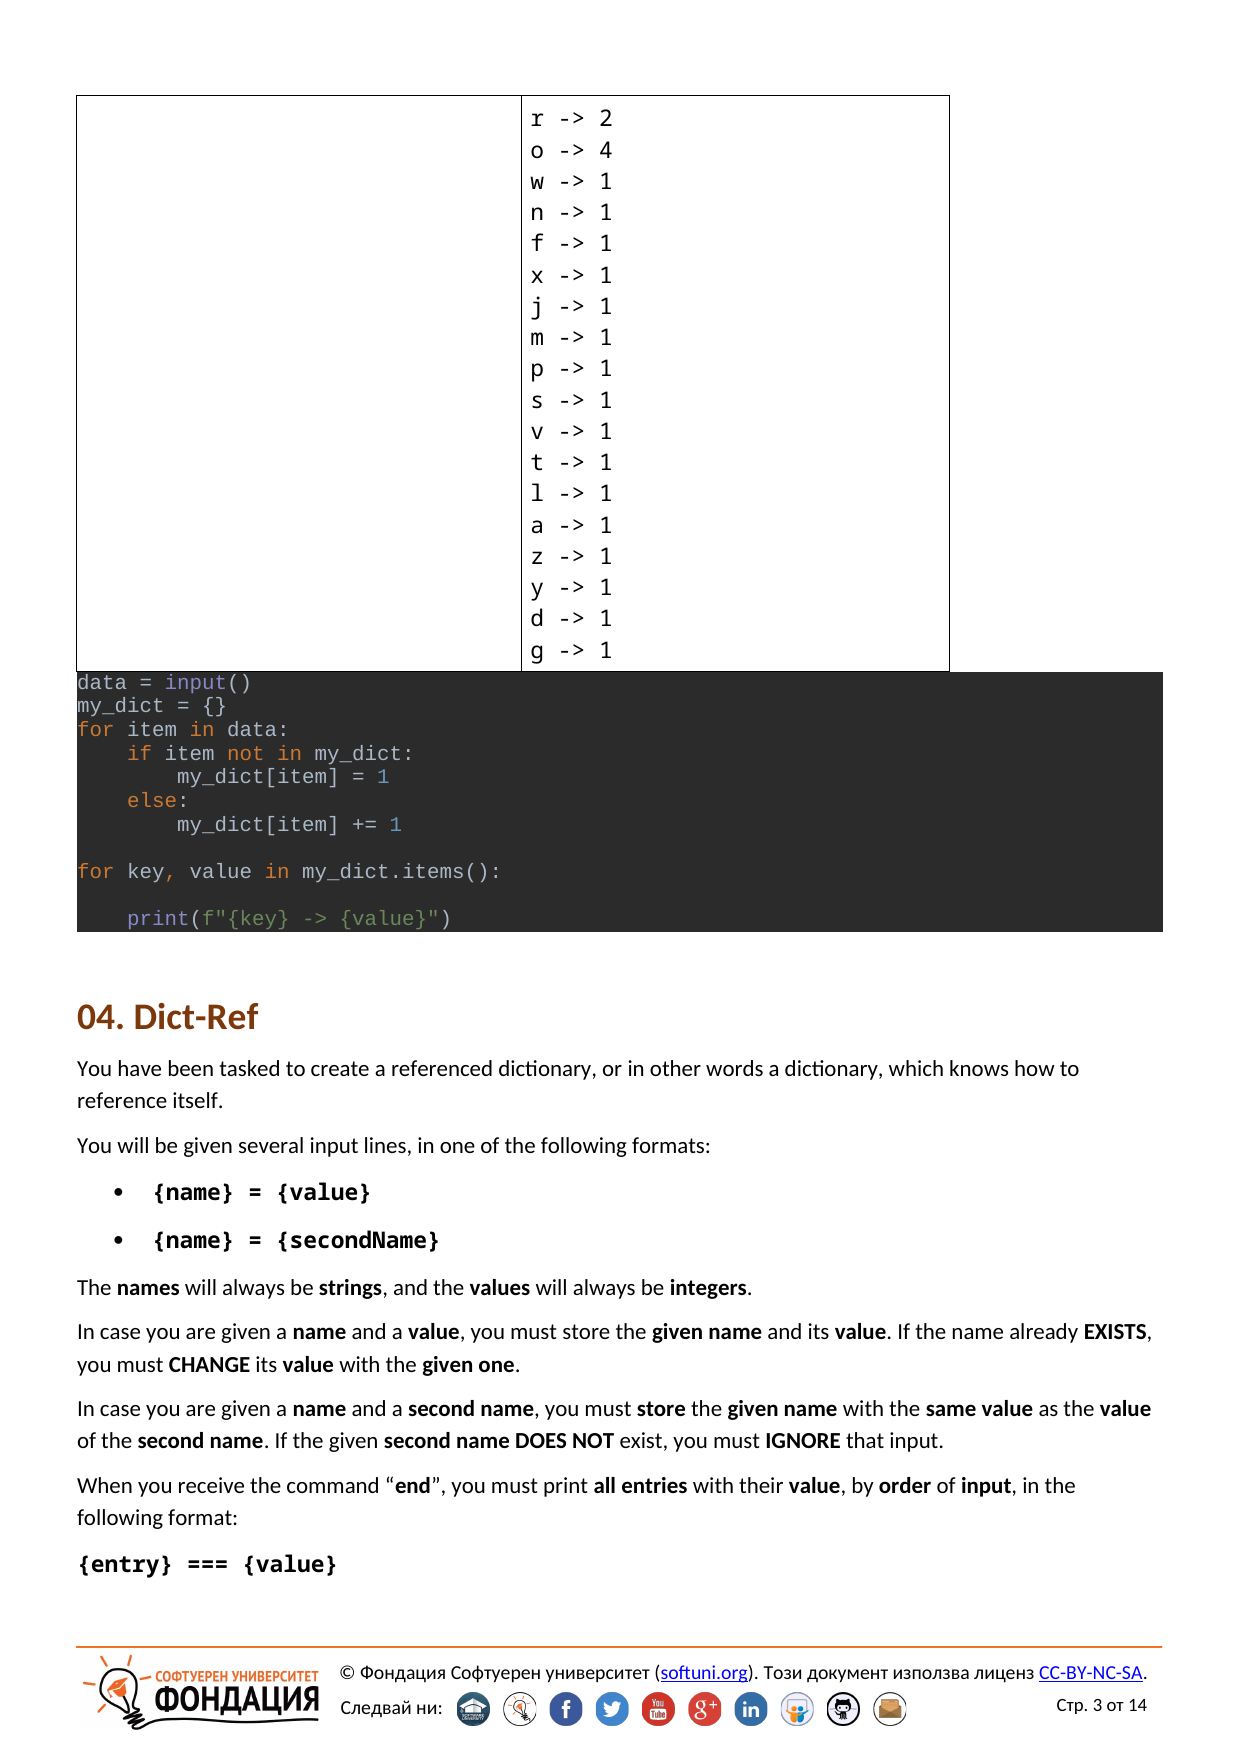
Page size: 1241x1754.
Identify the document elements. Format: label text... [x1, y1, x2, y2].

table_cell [77, 96, 521, 671]
list {name} = {value} [114, 1176, 1163, 1207]
picture [734, 1692, 768, 1726]
picture [688, 1692, 722, 1726]
text data = input() my_dict = {} for item in data: if item not in my_dict: my_dict[item] = 1 else: my_dict[item] += 1 for key, value in my_dict.items(): print(f"{key} -> {value}") [77, 672, 1163, 932]
text You will be given several input lines, in one of the following formats: [77, 1131, 1163, 1159]
picture [503, 1692, 537, 1726]
picture [827, 1692, 860, 1726]
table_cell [522, 96, 949, 671]
text When you receive the command “end”, you must print all entries with their value, by order of input, in the following format: [77, 1471, 1163, 1531]
text In case you are given a name and a second name, you must store the given name with the same value as the value of the second name. If the given second name DOES NOT exist, you must IGNORE that input. [77, 1394, 1163, 1454]
list {name} = {secondName} [114, 1224, 1163, 1256]
text The names will always be strings, and the values will always be integers. [77, 1273, 1163, 1301]
picture [457, 1692, 490, 1726]
picture [873, 1692, 907, 1726]
subtitle Dict-Ref [77, 993, 1163, 1039]
picture [82, 1654, 319, 1730]
picture [595, 1692, 629, 1726]
picture [549, 1692, 583, 1726]
text You have been tasked to create a referenced dictionary, or in other words a dictionary, which knows how to reference itself. [77, 1054, 1163, 1114]
text In case you are given a name and a value, you must store the given name and its value. If the name already EXISTS, you must CHANGE its value with the given one. [77, 1317, 1163, 1378]
picture [780, 1692, 814, 1726]
picture [642, 1692, 675, 1726]
text {entry} === {value} [77, 1548, 1163, 1579]
